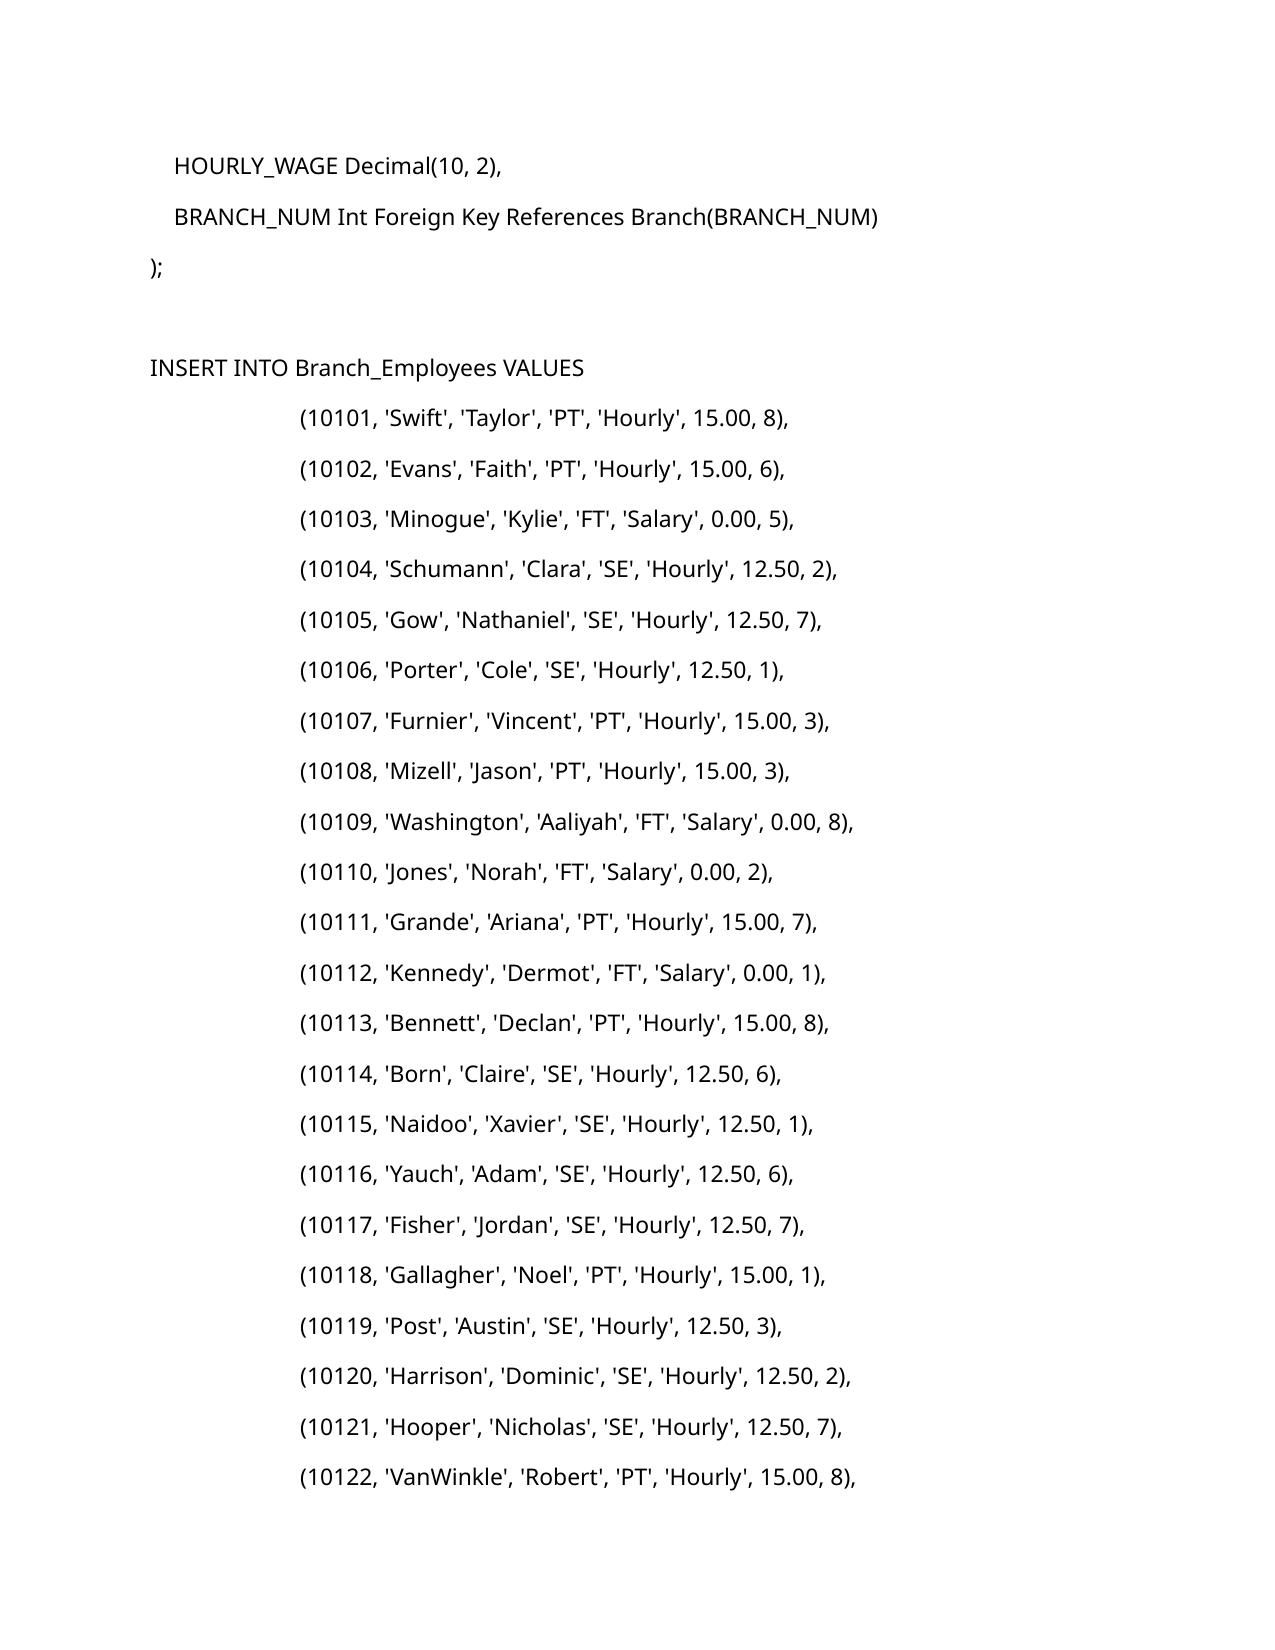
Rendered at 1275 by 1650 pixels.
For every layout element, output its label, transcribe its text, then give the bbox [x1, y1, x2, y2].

text (10114, 'Born', 'Claire', 'SE', 'Hourly', 12.50, 6), [150, 1057, 1125, 1089]
text (10113, 'Bennett', 'Declan', 'PT', 'Hourly', 15.00, 8), [150, 1007, 1125, 1038]
text (10116, 'Yauch', 'Adam', 'SE', 'Hourly', 12.50, 6), [150, 1158, 1125, 1189]
text (10111, 'Grande', 'Ariana', 'PT', 'Hourly', 15.00, 7), [150, 906, 1125, 937]
text (10120, 'Harrison', 'Dominic', 'SE', 'Hourly', 12.50, 2), [150, 1360, 1125, 1391]
text (10102, 'Evans', 'Faith', 'PT', 'Hourly', 15.00, 6), [150, 452, 1125, 484]
text (10101, 'Swift', 'Taylor', 'PT', 'Hourly', 15.00, 8), [150, 402, 1125, 433]
text (10122, 'VanWinkle', 'Robert', 'PT', 'Hourly', 15.00, 8), [150, 1461, 1125, 1492]
text (10104, 'Schumann', 'Clara', 'SE', 'Hourly', 12.50, 2), [150, 553, 1125, 584]
text (10110, 'Jones', 'Norah', 'FT', 'Salary', 0.00, 2), [150, 856, 1125, 887]
text BRANCH_NUM Int Foreign Key References Branch(BRANCH_NUM) [150, 200, 1125, 232]
text (10105, 'Gow', 'Nathaniel', 'SE', 'Hourly', 12.50, 7), [150, 604, 1125, 635]
text (10117, 'Fisher', 'Jordan', 'SE', 'Hourly', 12.50, 7), [150, 1209, 1125, 1240]
text HOURLY_WAGE Decimal(10, 2), [150, 150, 1125, 181]
text (10118, 'Gallagher', 'Noel', 'PT', 'Hourly', 15.00, 1), [150, 1259, 1125, 1290]
text (10121, 'Hooper', 'Nicholas', 'SE', 'Hourly', 12.50, 7), [150, 1410, 1125, 1442]
text (10119, 'Post', 'Austin', 'SE', 'Hourly', 12.50, 3), [150, 1309, 1125, 1341]
text (10107, 'Furnier', 'Vincent', 'PT', 'Hourly', 15.00, 3), [150, 704, 1125, 736]
text (10106, 'Porter', 'Cole', 'SE', 'Hourly', 12.50, 1), [150, 654, 1125, 685]
text (10115, 'Naidoo', 'Xavier', 'SE', 'Hourly', 12.50, 1), [150, 1108, 1125, 1139]
text ); [150, 251, 1125, 282]
text (10112, 'Kennedy', 'Dermot', 'FT', 'Salary', 0.00, 1), [150, 957, 1125, 988]
text (10109, 'Washington', 'Aaliyah', 'FT', 'Salary', 0.00, 8), [150, 805, 1125, 837]
text (10103, 'Minogue', 'Kylie', 'FT', 'Salary', 0.00, 5), [150, 503, 1125, 534]
text (10108, 'Mizell', 'Jason', 'PT', 'Hourly', 15.00, 3), [150, 755, 1125, 786]
text INSERT INTO Branch_Employees VALUES [150, 352, 1125, 383]
